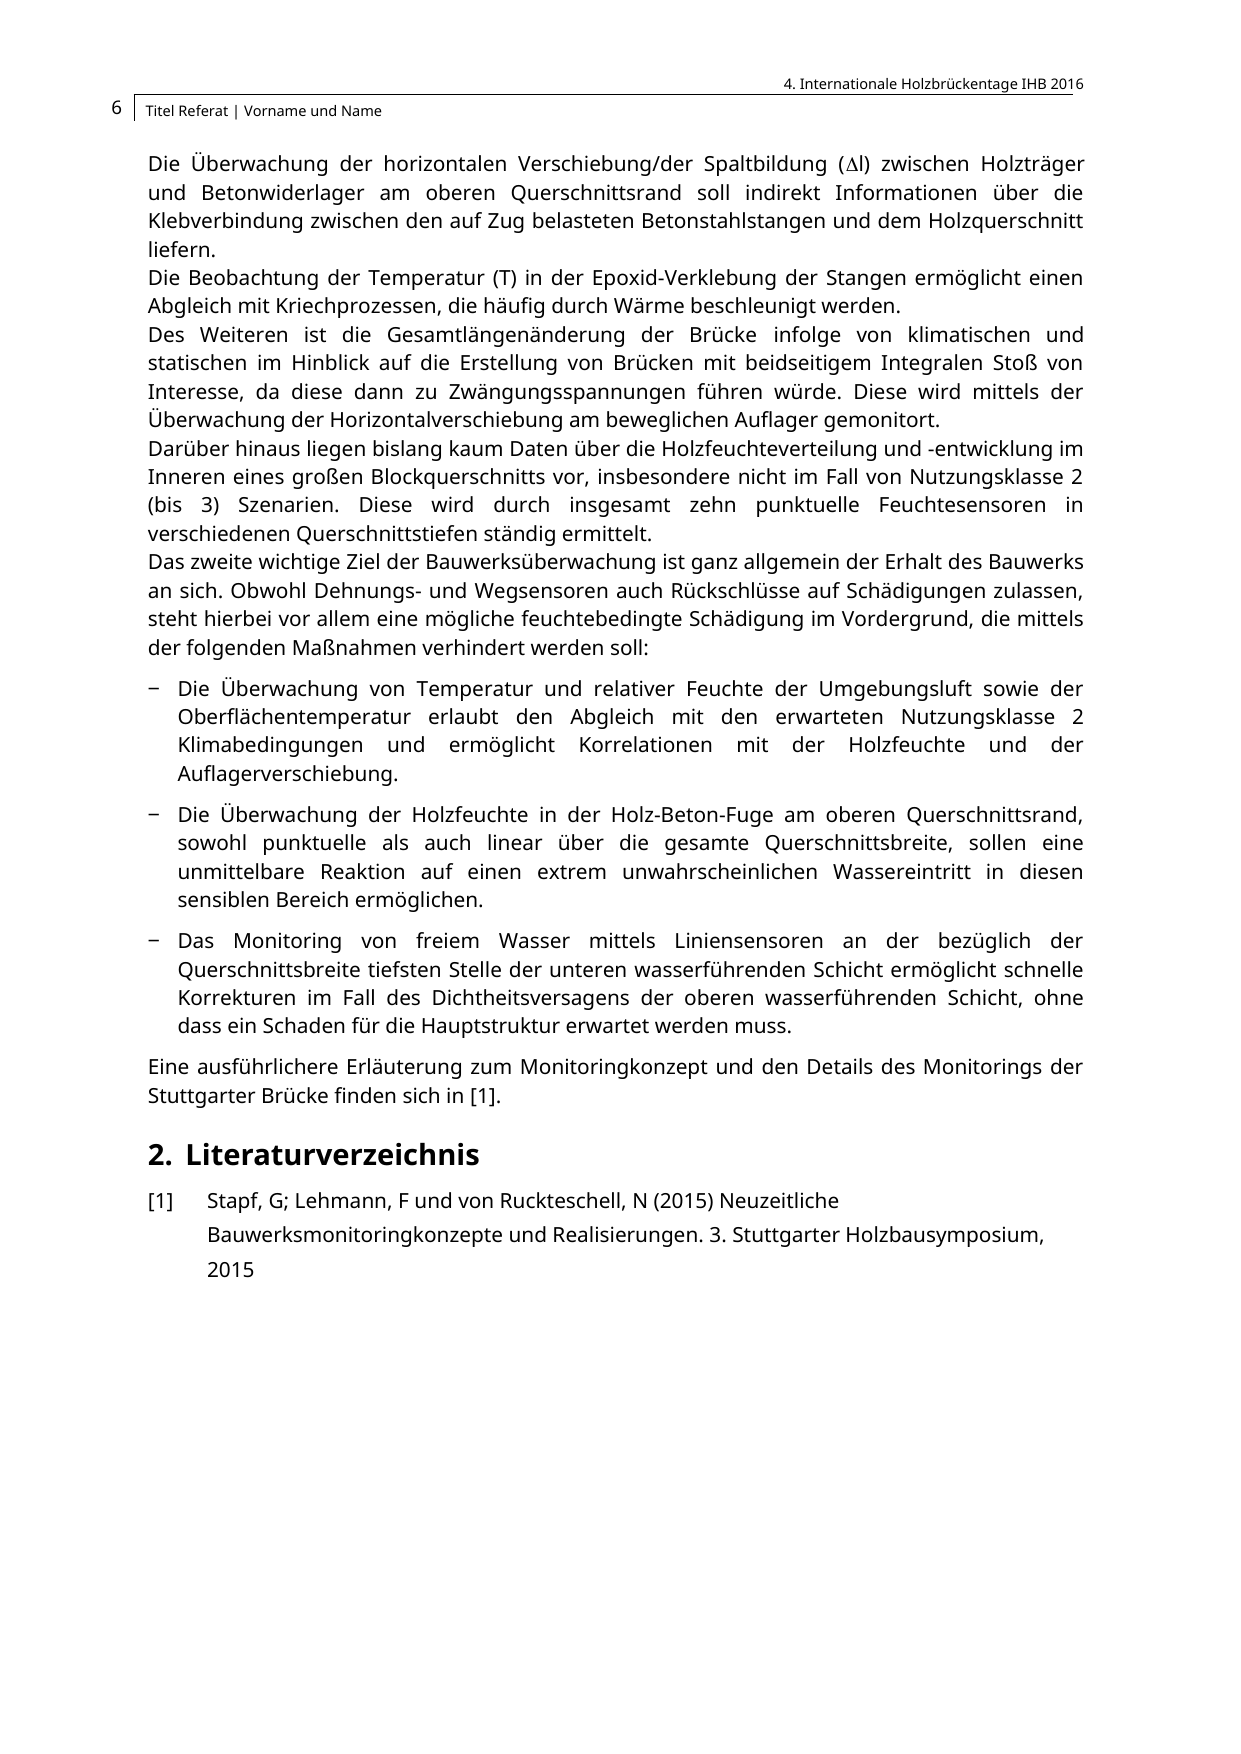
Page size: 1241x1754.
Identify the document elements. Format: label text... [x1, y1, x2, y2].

text Des Weiteren ist die Gesamtlängenänderung der Brücke infolge von klimatischen und statischen im Hinblick auf die Erstellung von Brücken mit beidseitigem Integralen Stoß von Interesse, da diese dann zu Zwängungsspannungen führen würde. Diese wird mittels der Überwachung der Horizontalverschiebung am beweglichen Auflager gemonitort. [148, 320, 1085, 434]
text Die Beobachtung der Temperatur (T) in der Epoxid-Verklebung der Stangen ermöglicht einen Abgleich mit Kriechprozessen, die häufig durch Wärme beschleunigt werden. [148, 263, 1085, 320]
list Die Überwachung der Holzfeuchte in der Holz-Beton-Fuge am oberen Querschnittsrand, sowohl punktuelle als auch linear über die gesamte Querschnittsbreite, sollen eine unmittelbare Reaktion auf einen extrem unwahrscheinlichen Wassereintritt in diesen sensiblen Bereich ermöglichen. [148, 800, 1085, 914]
text Die Überwachung der horizontalen Verschiebung/der Spaltbildung (l) zwischen Holzträger und Betonwiderlager am oberen Querschnittsrand soll indirekt Informationen über die Klebverbindung zwischen den auf Zug belasteten Betonstahlstangen und dem Holzquerschnitt liefern. [148, 149, 1085, 263]
text Eine ausführlichere Erläuterung zum Monitoringkonzept und den Details des Monitorings der Stuttgarter Brücke finden sich in [1]. [148, 1052, 1085, 1109]
list Das Monitoring von freiem Wasser mittels Liniensensoren an der bezüglich der Querschnittsbreite tiefsten Stelle der unteren wasserführenden Schicht ermöglicht schnelle Korrekturen im Fall des Dichtheitsversagens der oberen wasserführenden Schicht, ohne dass ein Schaden für die Hauptstruktur erwartet werden muss. [148, 926, 1085, 1040]
list Die Überwachung von Temperatur und relativer Feuchte der Umgebungsluft sowie der Oberflächentemperatur erlaubt den Abgleich mit den erwarteten Nutzungsklasse 2 Klimabedingungen und ermöglicht Korrelationen mit der Holzfeuchte und der Auflagerverschiebung. [148, 674, 1085, 787]
subtitle Literaturverzeichnis [148, 1134, 1085, 1174]
text Das zweite wichtige Ziel der Bauwerksüberwachung ist ganz allgemein der Erhalt des Bauwerks an sich. Obwohl Dehnungs- und Wegsensoren auch Rückschlüsse auf Schädigungen zulassen, steht hierbei vor allem eine mögliche feuchtebedingte Schädigung im Vordergrund, die mittels der folgenden Maßnahmen verhindert werden soll: [148, 547, 1085, 661]
text Darüber hinaus liegen bislang kaum Daten über die Holzfeuchteverteilung und -entwicklung im Inneren eines großen Blockquerschnitts vor, insbesondere nicht im Fall von Nutzungsklasse 2 (bis 3) Szenarien. Diese wird durch insgesamt zehn punktuelle Feuchtesensoren in verschiedenen Querschnittstiefen ständig ermittelt. [148, 434, 1085, 547]
list Stapf, G; Lehmann, F und von Ruckteschell, N (2015) Neuzeitliche Bauwerksmonitoringkonzepte und Realisierungen. 3. Stuttgarter Holzbausymposium, 2015 [148, 1187, 1085, 1283]
